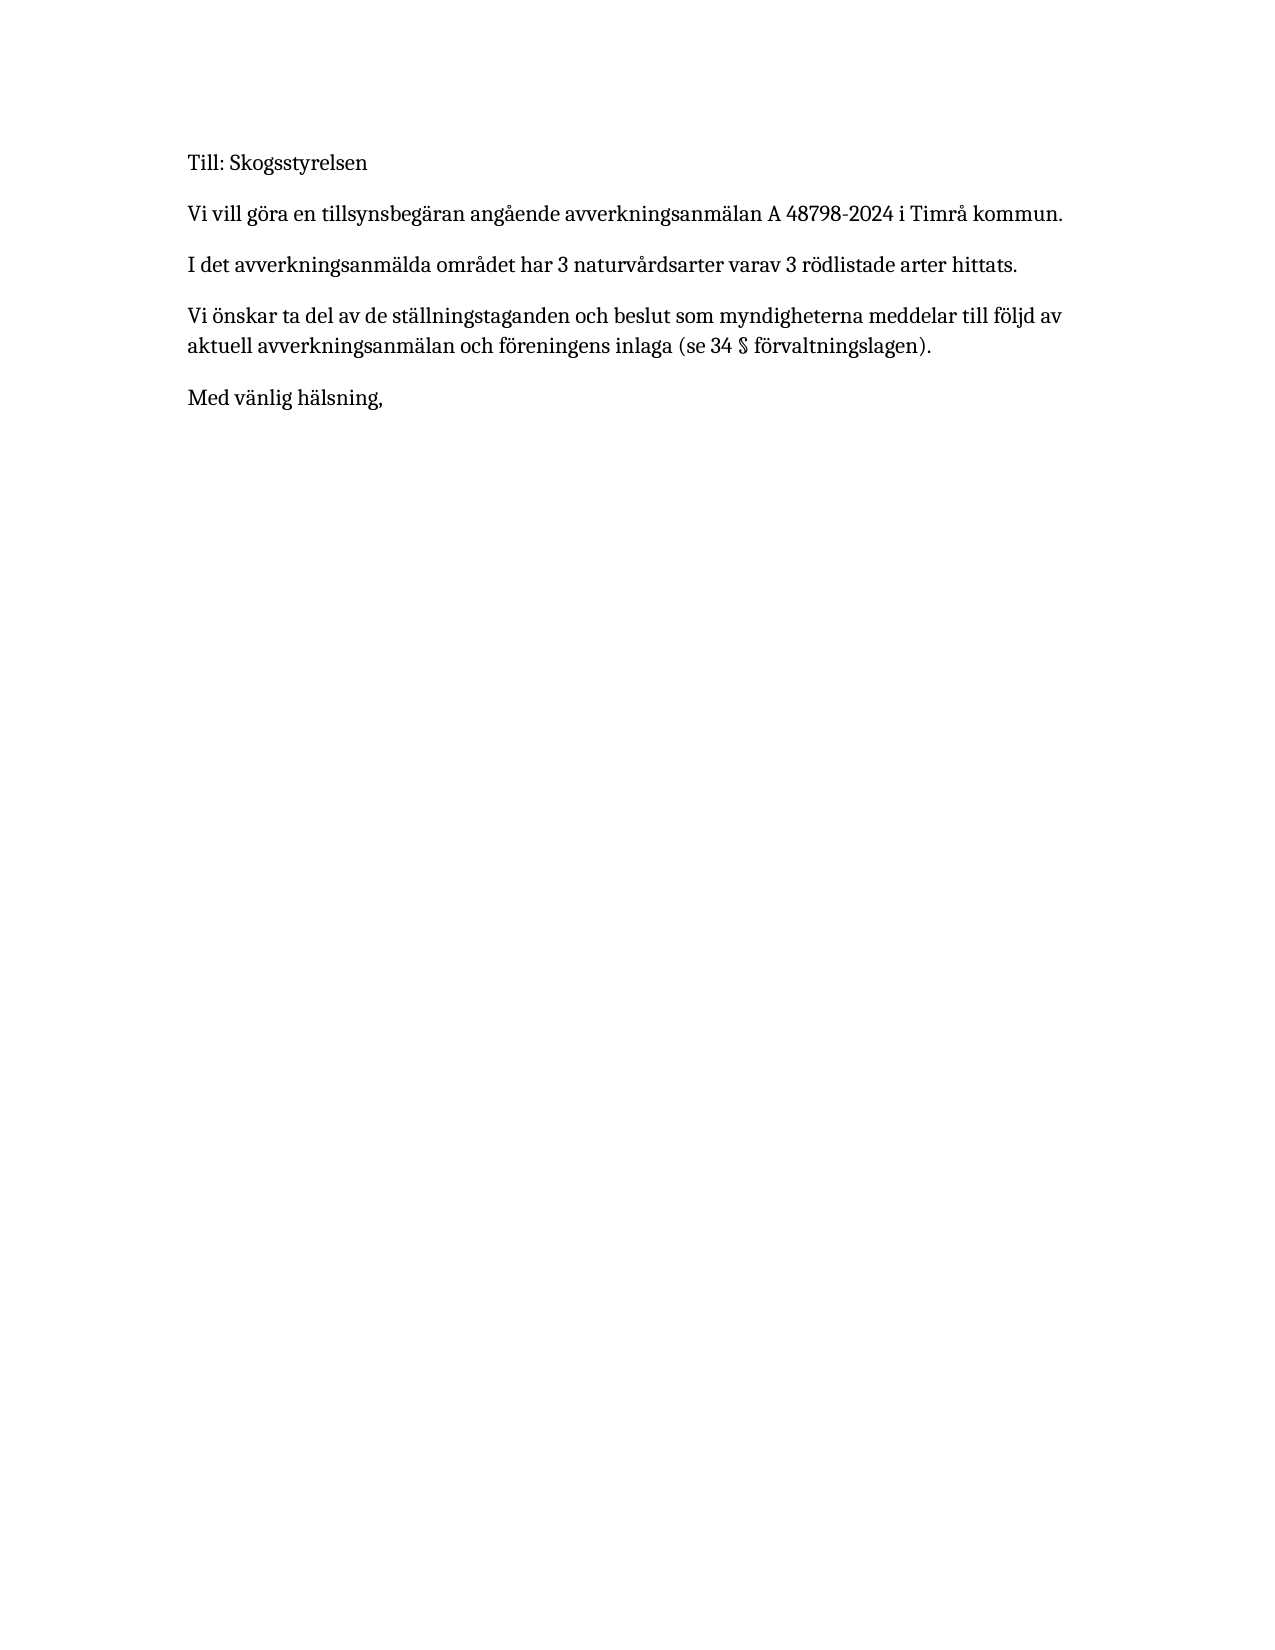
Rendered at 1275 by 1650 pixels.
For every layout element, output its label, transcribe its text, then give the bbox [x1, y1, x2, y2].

text Vi vill göra en tillsynsbegäran angående avverkningsanmälan A 48798-2024 i Timrå kommun. [187, 201, 1087, 227]
text I det avverkningsanmälda området har 3 naturvårdsarter varav 3 rödlistade arter hittats. [187, 252, 1087, 278]
text Till: Skogsstyrelsen [187, 150, 1087, 176]
text Vi önskar ta del av de ställningstaganden och beslut som myndigheterna meddelar till följd av aktuell avverkningsanmälan och föreningens inlaga (se 34 § förvaltningslagen). [187, 303, 1087, 360]
text Med vänlig hälsning, [187, 384, 1087, 441]
